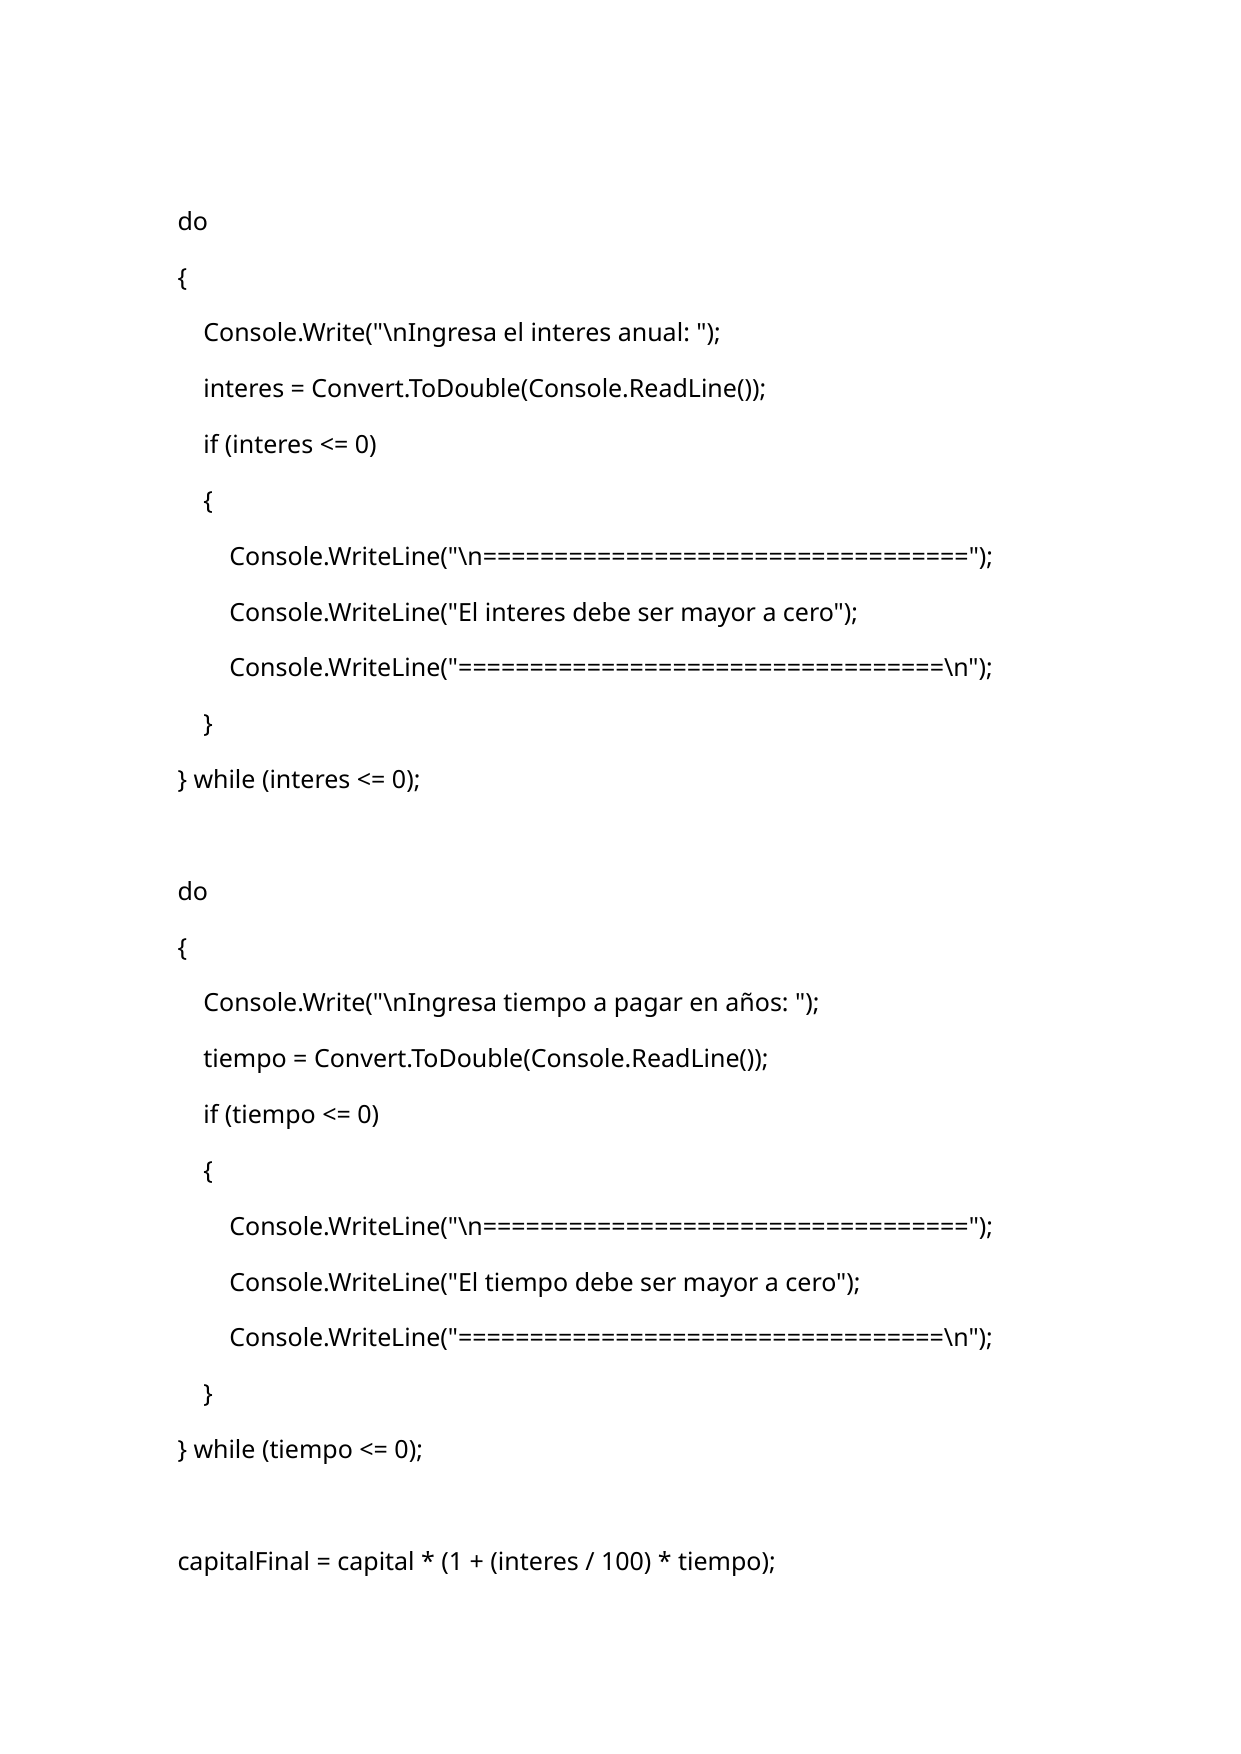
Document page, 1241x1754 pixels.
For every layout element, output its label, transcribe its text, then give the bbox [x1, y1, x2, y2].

text Console.WriteLine("\n=================================="); [177, 1208, 1063, 1242]
text { [177, 929, 1063, 963]
text Console.WriteLine("El interes debe ser mayor a cero"); [177, 594, 1063, 628]
text do [177, 203, 1063, 237]
text Console.WriteLine("El tiempo debe ser mayor a cero"); [177, 1264, 1063, 1298]
text { [177, 1153, 1063, 1187]
text Console.WriteLine("\n=================================="); [177, 538, 1063, 572]
text capitalFinal = capital * (1 + (interes / 100) * tiempo); [177, 1543, 1063, 1577]
text Console.Write("\nIngresa el interes anual: "); [177, 315, 1063, 349]
text { [177, 259, 1063, 293]
text } [177, 706, 1063, 740]
text do [177, 873, 1063, 907]
text if (interes <= 0) [177, 427, 1063, 461]
text tiempo = Convert.ToDouble(Console.ReadLine()); [177, 1041, 1063, 1075]
text } while (tiempo <= 0); [177, 1432, 1063, 1466]
text interes = Convert.ToDouble(Console.ReadLine()); [177, 371, 1063, 405]
text Console.WriteLine("==================================\n"); [177, 1320, 1063, 1354]
text } while (interes <= 0); [177, 762, 1063, 796]
text if (tiempo <= 0) [177, 1097, 1063, 1131]
text Console.WriteLine("==================================\n"); [177, 650, 1063, 684]
text { [177, 483, 1063, 517]
text Console.Write("\nIngresa tiempo a pagar en años: "); [177, 985, 1063, 1019]
text } [177, 1376, 1063, 1410]
